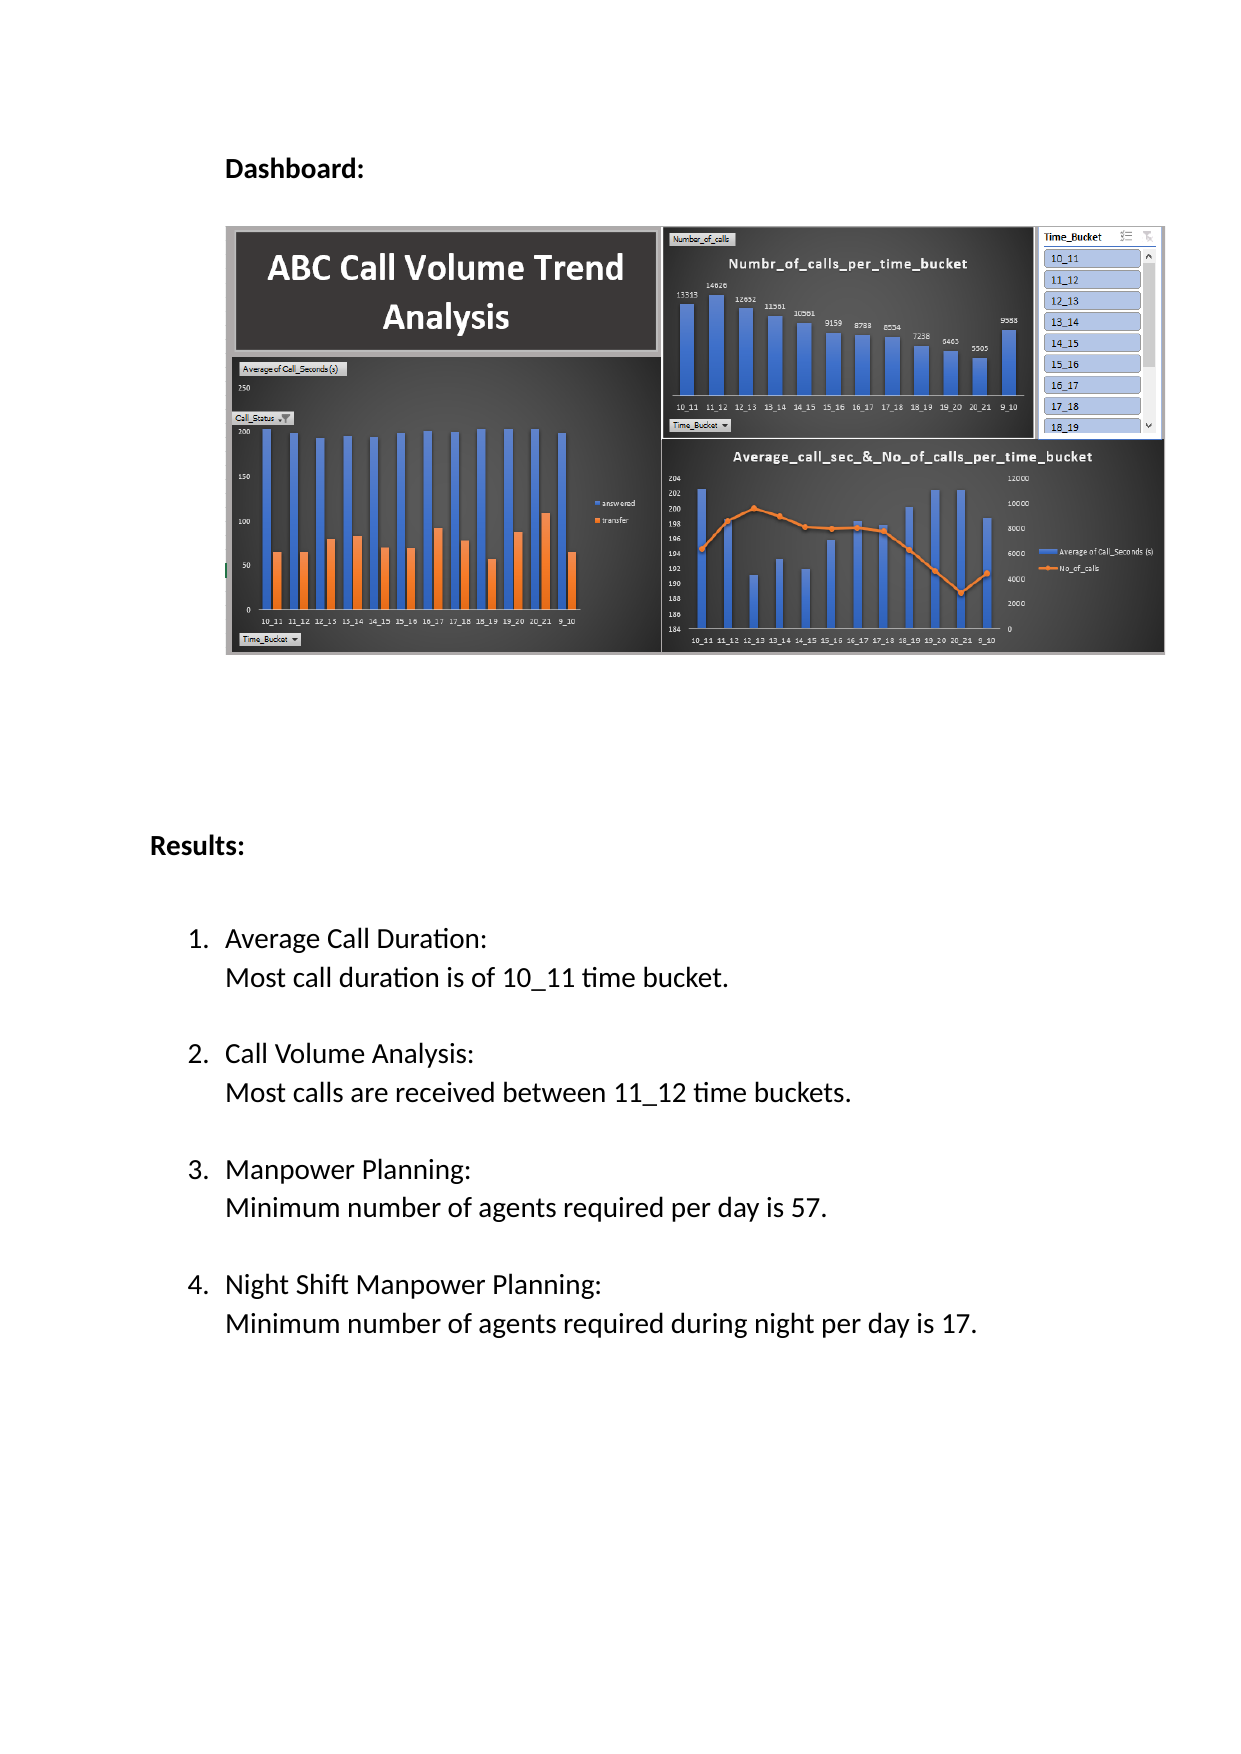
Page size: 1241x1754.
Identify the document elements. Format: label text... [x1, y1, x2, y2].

list Minimum number of agents required per day is 57. [225, 1189, 1090, 1225]
list Average Call Duration: [187, 920, 1090, 956]
list Most call duration is of 10_11 time bucket. [225, 959, 1090, 994]
list Manpower Planning: [187, 1151, 1090, 1187]
list Most calls are received between 11_12 time buckets. [225, 1074, 1090, 1110]
list Dashboard: [225, 150, 1090, 186]
list Minimum number of agents required during night per day is 17. [225, 1305, 1090, 1340]
list Call Volume Analysis: [187, 1036, 1090, 1071]
text Results: [150, 827, 1090, 862]
picture [225, 226, 1166, 655]
list Night Shift Manpower Planning: [187, 1266, 1090, 1302]
